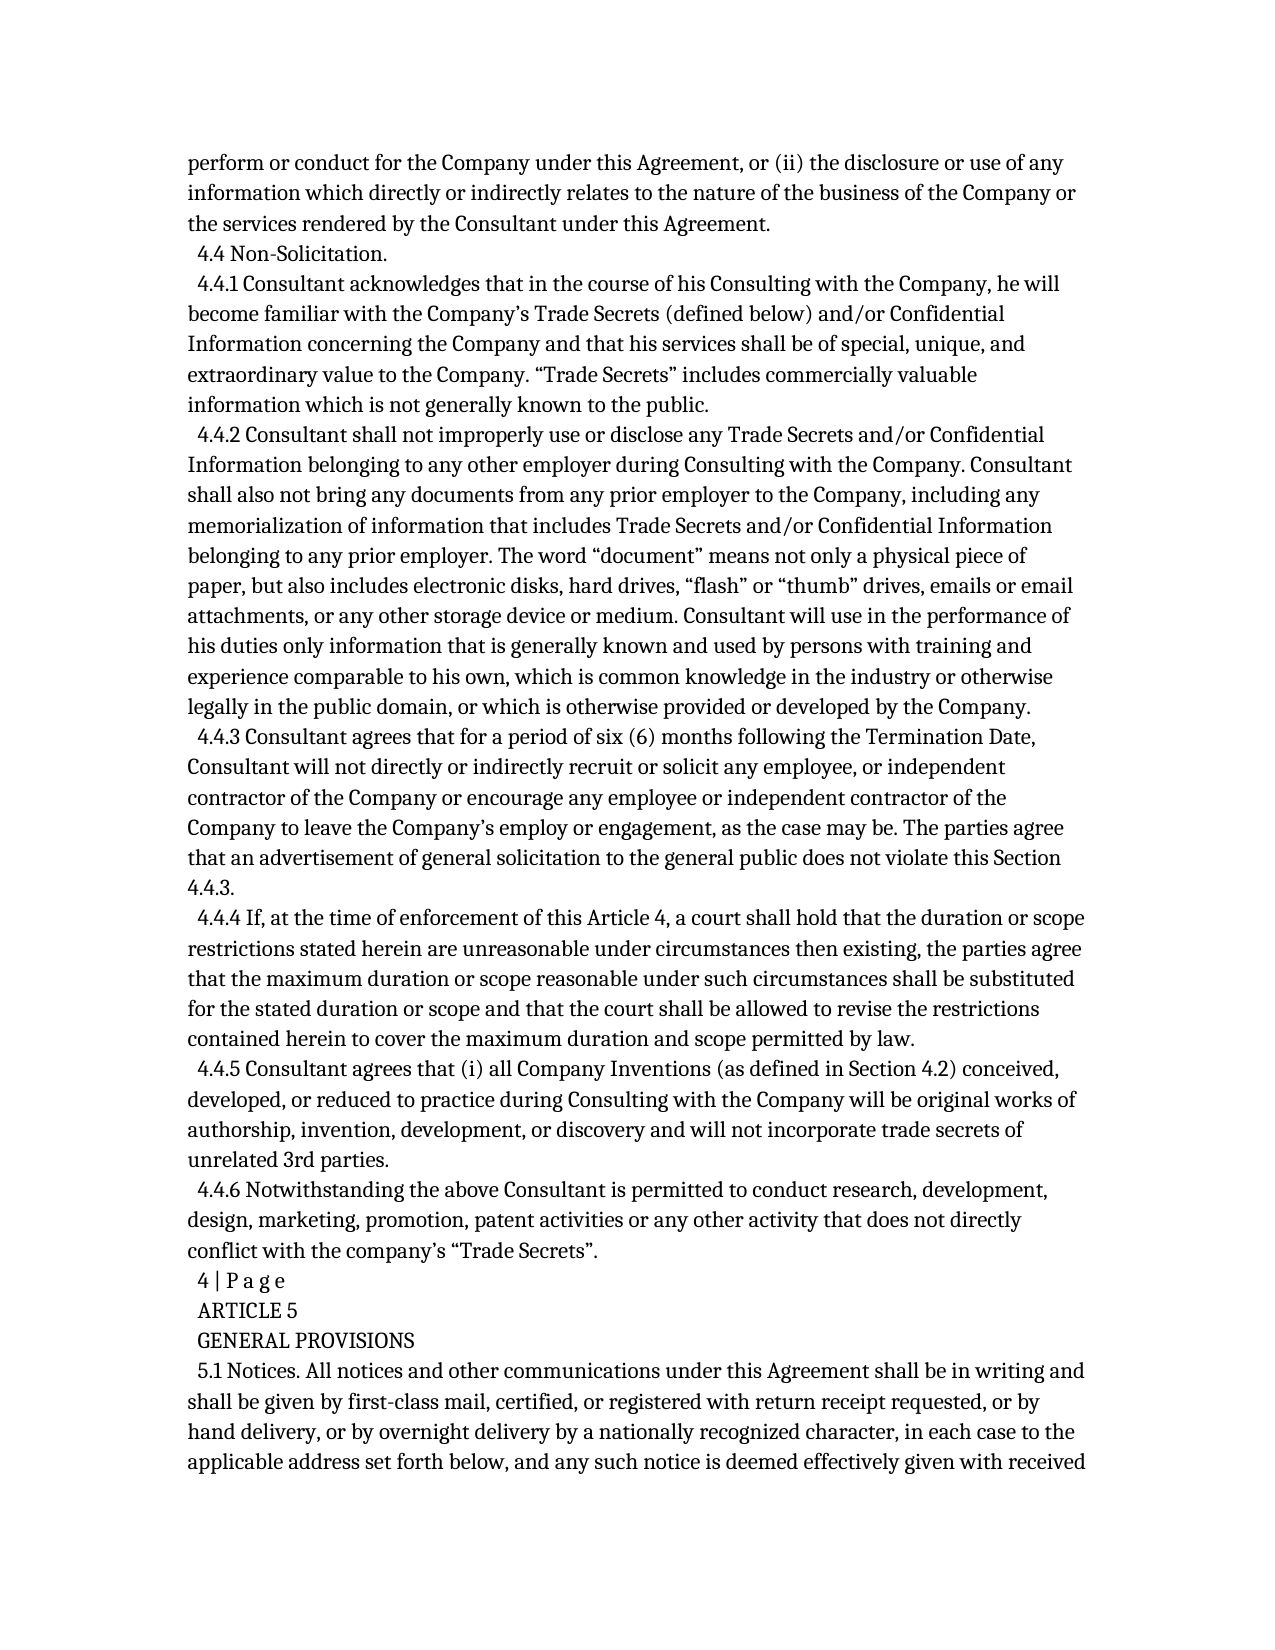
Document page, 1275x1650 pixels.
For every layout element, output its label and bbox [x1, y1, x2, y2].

text [187, 150, 1087, 1475]
